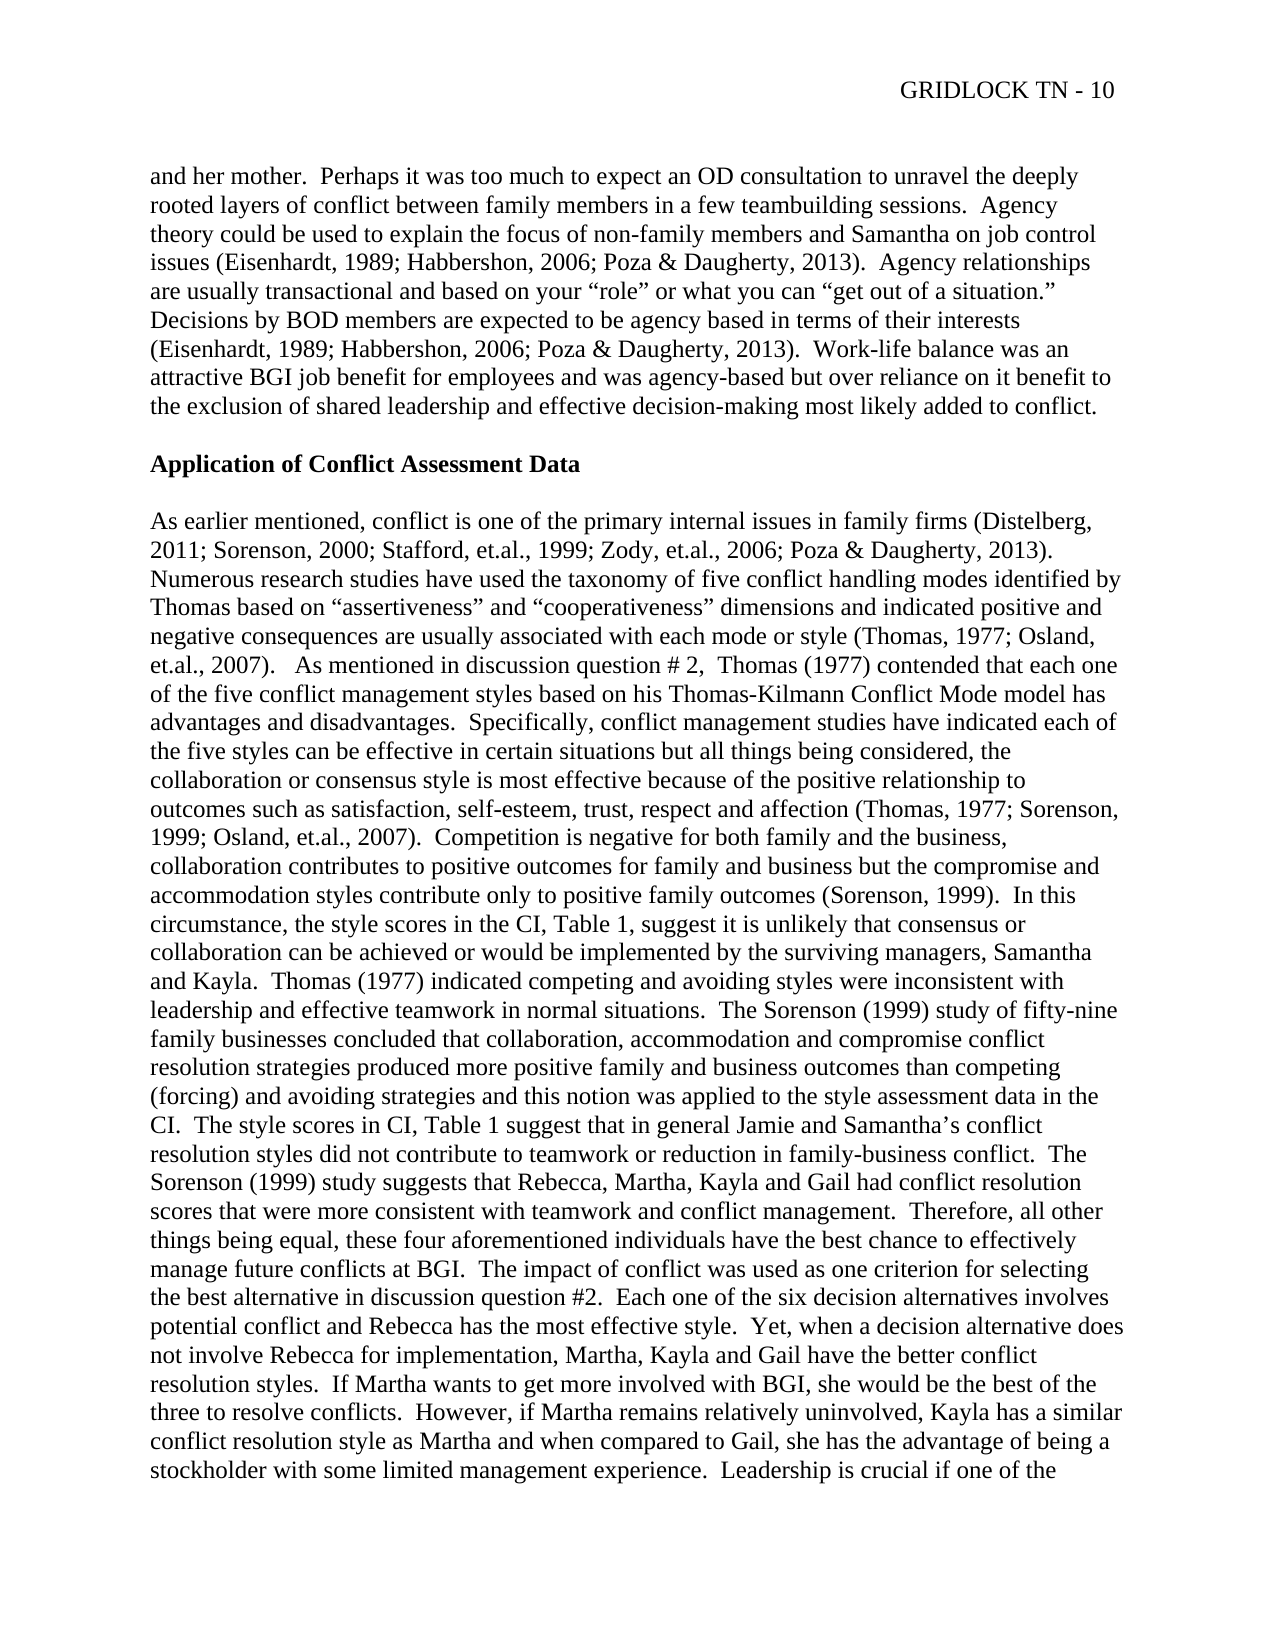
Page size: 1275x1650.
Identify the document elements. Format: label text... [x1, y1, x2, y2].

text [150, 506, 1125, 1484]
text Application of Conflict Assessment Data [150, 449, 1125, 477]
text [150, 161, 1125, 420]
